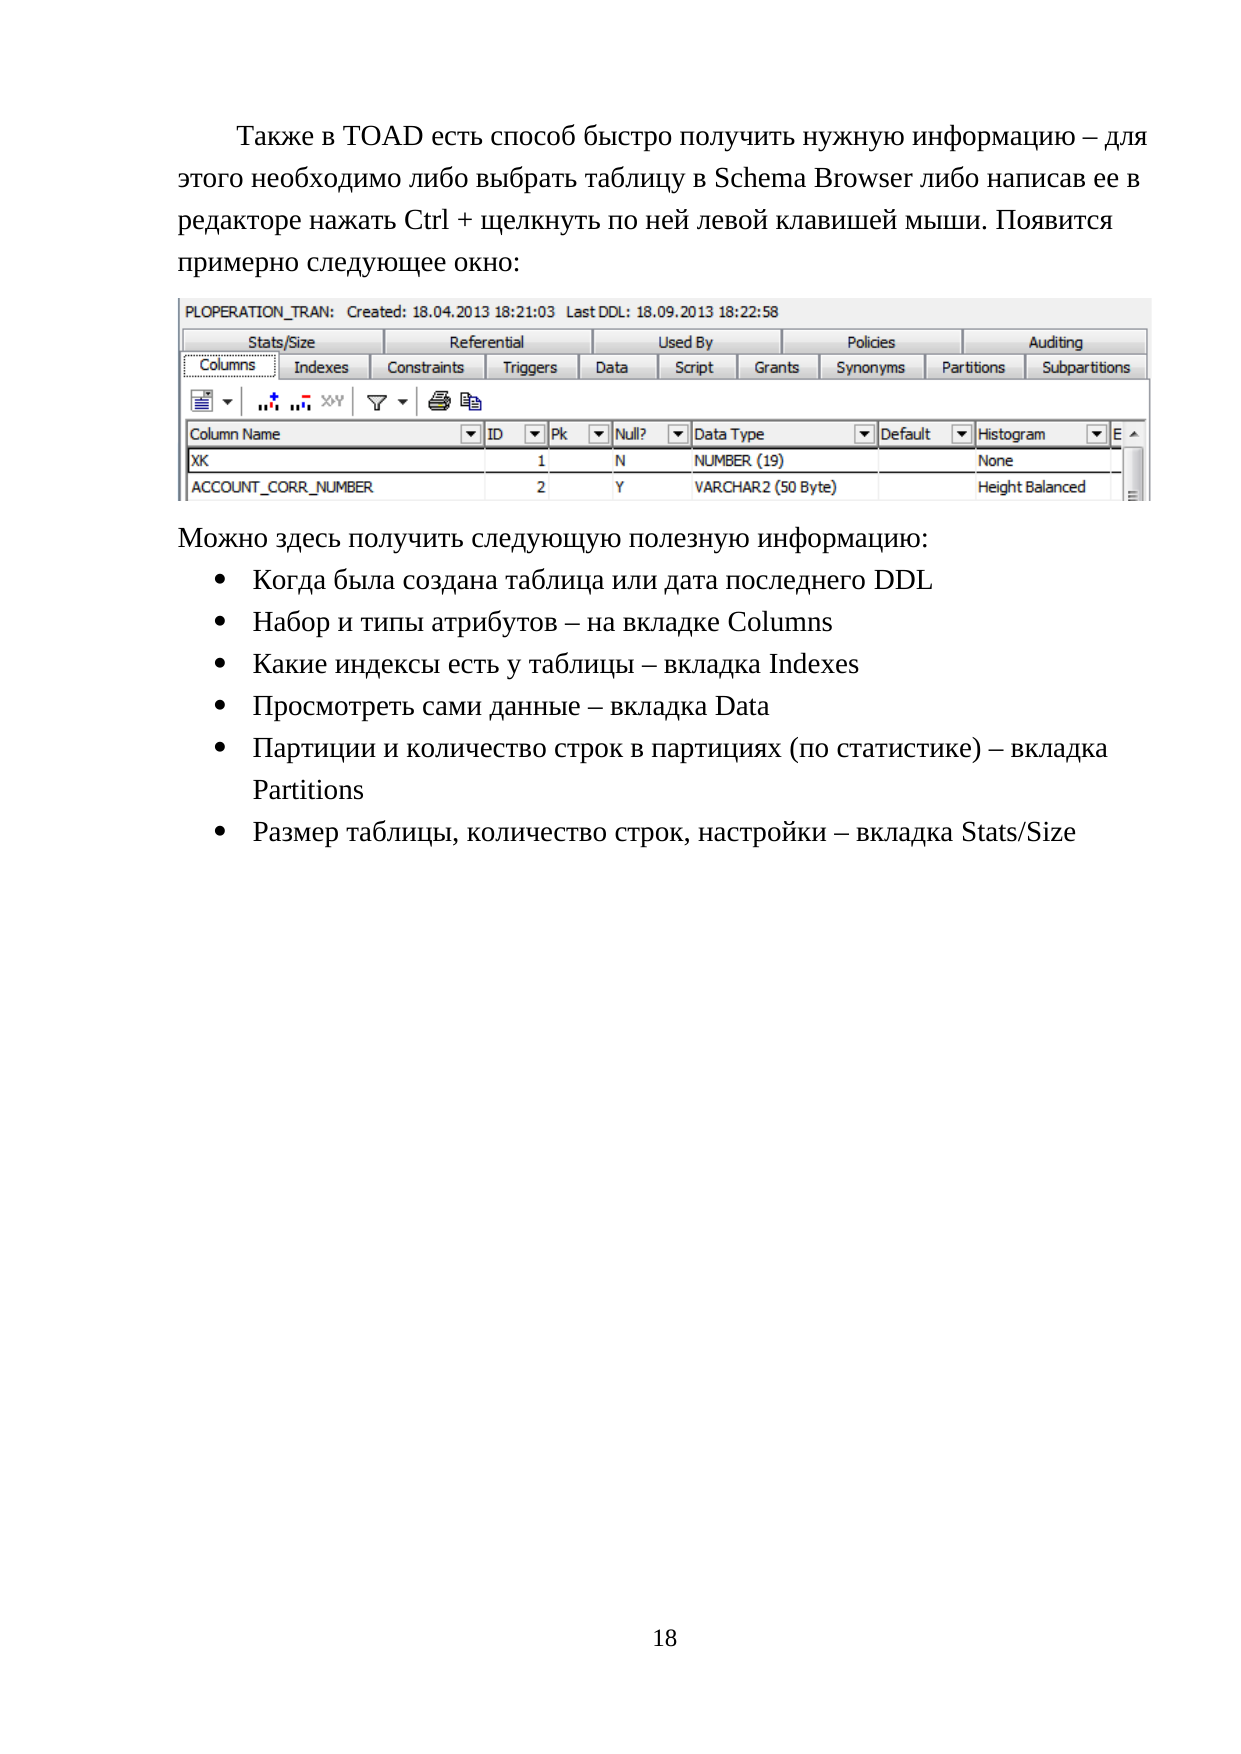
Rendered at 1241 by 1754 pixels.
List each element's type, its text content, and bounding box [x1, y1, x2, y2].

picture [177, 298, 1152, 501]
list Какие индексы есть у таблицы – вкладка Indexes [215, 646, 1152, 680]
list Размер таблицы, количество строк, настройки – вкладка Stats/Size [215, 814, 1152, 848]
text Также в TOAD есть способ быстро получить нужную информацию – для этого необходимо либо выбрать таблицу в Schema Browser либо написав ее в редакторе нажать Ctrl + щелкнуть по ней левой клавишей мыши. Появится примерно следующее окно: [177, 118, 1152, 277]
list Просмотреть сами данные – вкладка Data [215, 688, 1152, 722]
list Набор и типы атрибутов – на вкладке Columns [215, 604, 1152, 638]
list Когда была создана таблица или дата последнего DDL [215, 562, 1152, 596]
text Можно здесь получить следующую полезную информацию: [177, 521, 1152, 554]
list Партиции и количество строк в партициях (по статистике) – вкладка Partitions [215, 730, 1152, 806]
